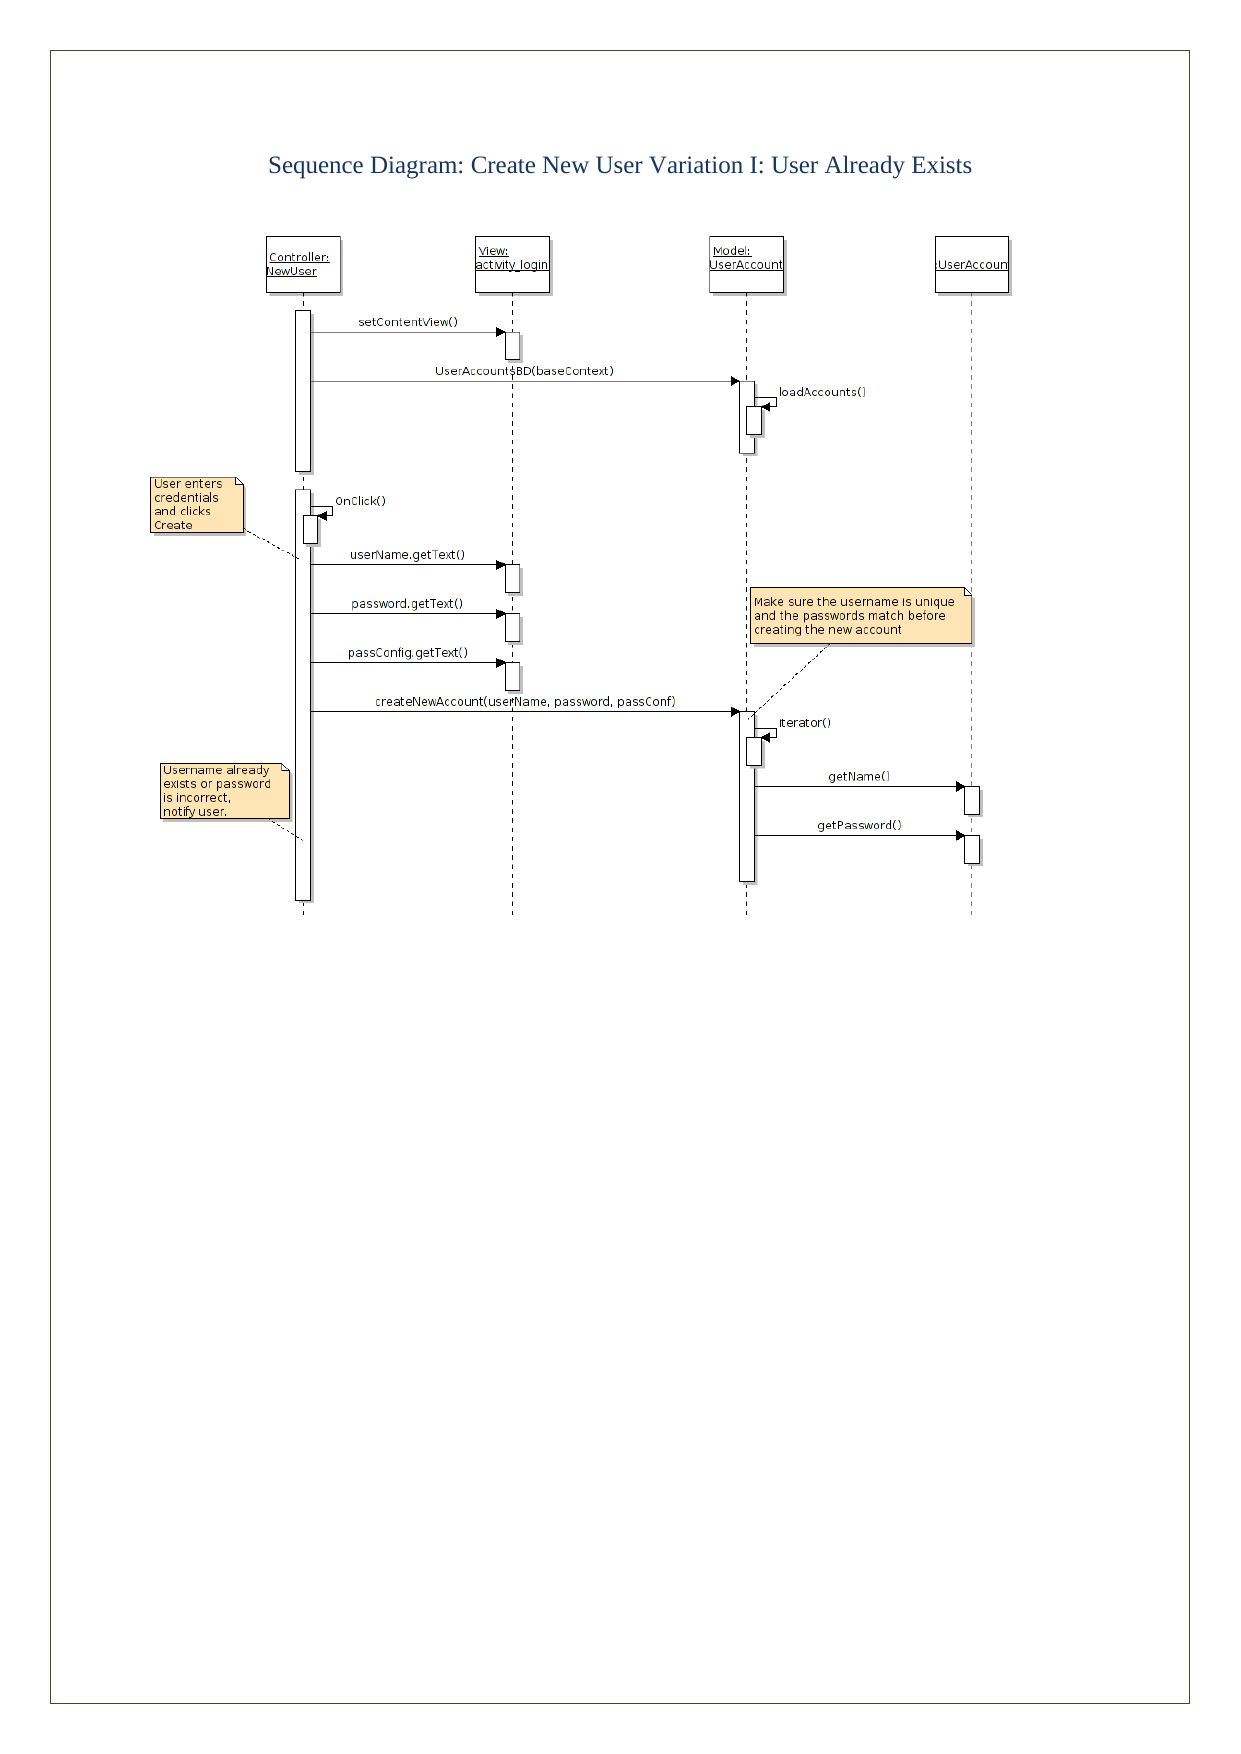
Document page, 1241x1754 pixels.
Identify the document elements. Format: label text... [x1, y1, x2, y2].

picture [150, 236, 1091, 1010]
text Sequence Diagram: Create New User Variation I: User Already Exists [150, 150, 1090, 179]
